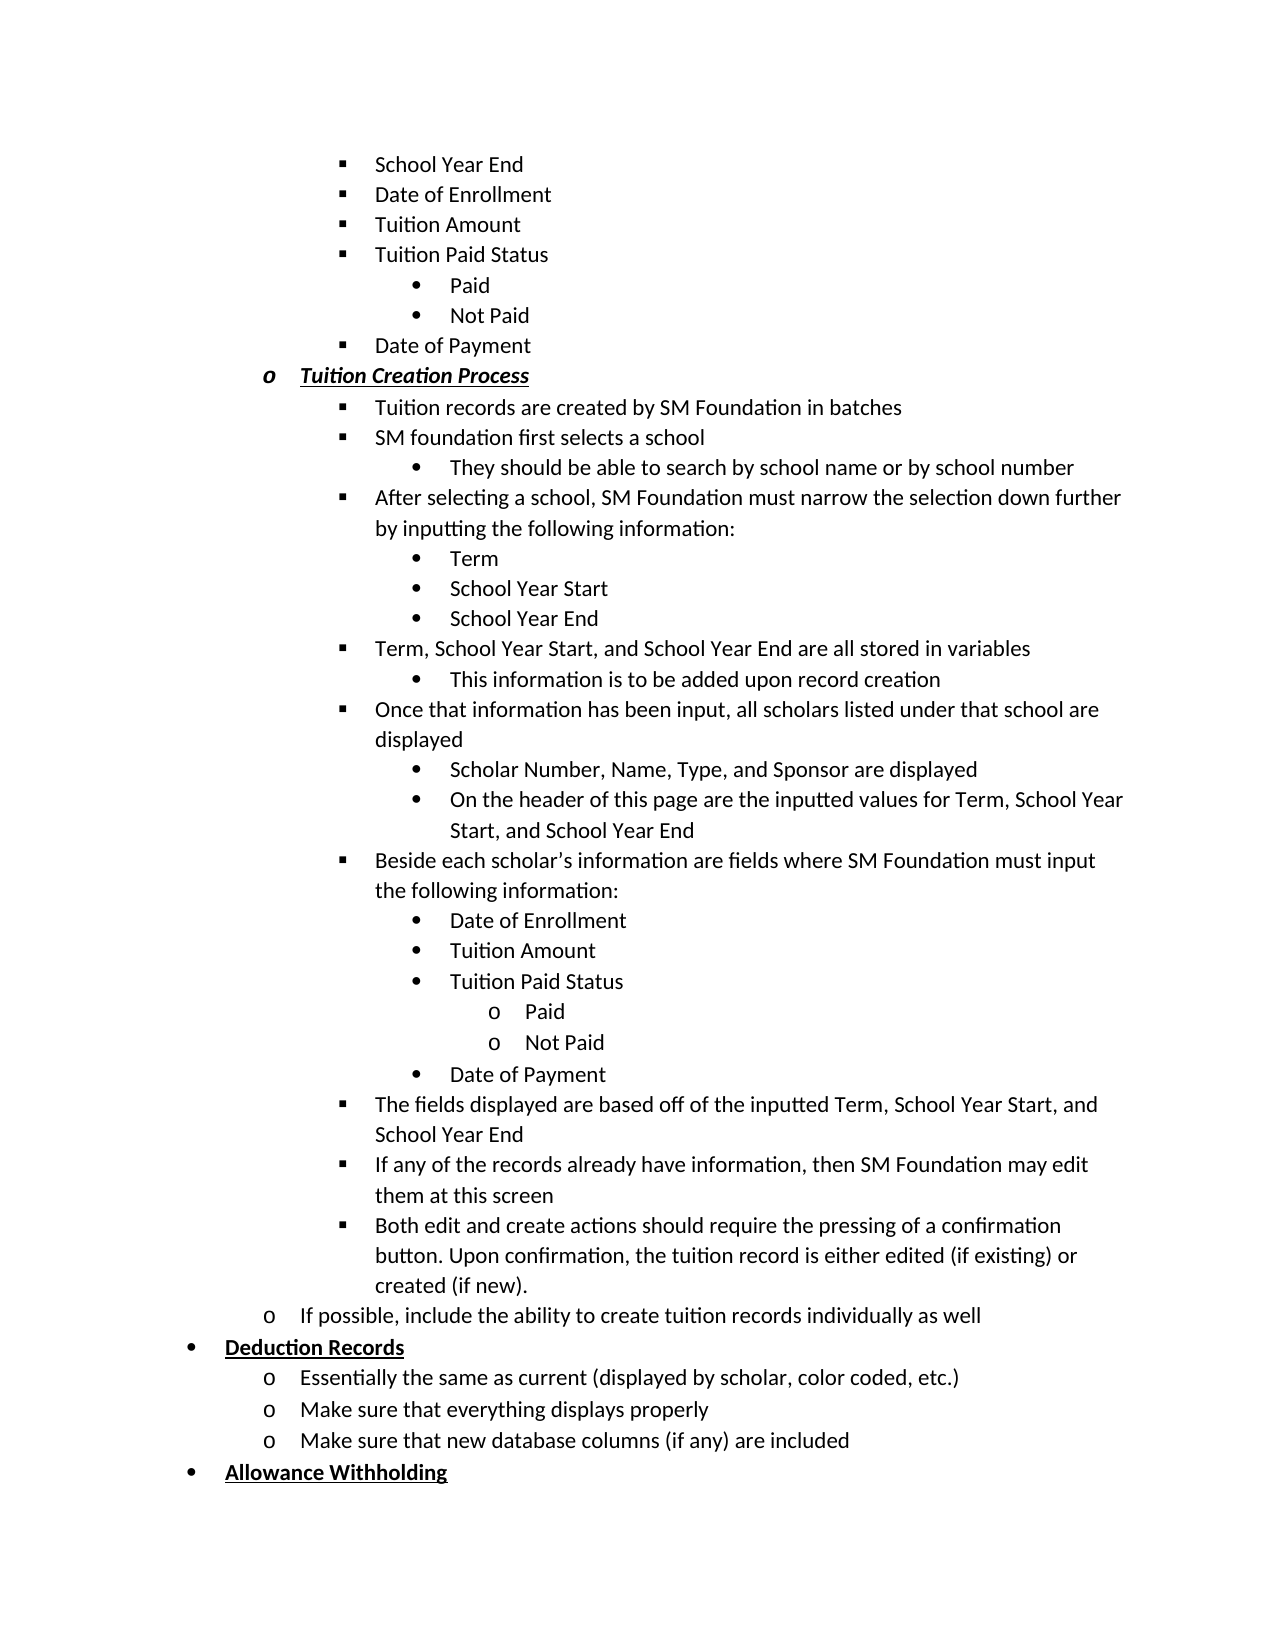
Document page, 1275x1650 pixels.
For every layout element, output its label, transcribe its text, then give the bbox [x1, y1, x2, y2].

list On the header of this page are the inputted values for Term, School Year Start, and School Year End [412, 786, 1125, 844]
list Date of Payment [337, 331, 1125, 359]
list They should be able to search by school name or by school number [412, 453, 1125, 481]
list Tuition Paid Status [412, 967, 1125, 995]
list School Year Start [412, 574, 1125, 602]
list Date of Enrollment [337, 180, 1125, 208]
list Tuition records are created by SM Foundation in batches [337, 393, 1125, 421]
list Beside each scholar’s information are fields where SM Foundation must input the following information: [337, 846, 1125, 904]
list Term [412, 544, 1125, 572]
list Date of Payment [412, 1060, 1125, 1088]
list Essentially the same as current (displayed by scholar, color coded, etc.) [262, 1363, 1125, 1392]
list School Year End [412, 604, 1125, 632]
list Make sure that everything displays properly [262, 1395, 1125, 1424]
list Deduction Records [187, 1333, 1125, 1361]
list Tuition Creation Process [262, 361, 1125, 391]
list Both edit and create actions should require the pressing of a confirmation button. Upon confirmation, the tuition record is either edited (if existing) or created (if new). [337, 1211, 1125, 1299]
list Term, School Year Start, and School Year End are all stored in variables [337, 634, 1125, 663]
list Allowance Withholding [187, 1458, 1125, 1486]
list Tuition Amount [337, 210, 1125, 238]
list After selecting a school, SM Foundation must narrow the selection down further by inputting the following information: [337, 483, 1125, 542]
list Make sure that new database columns (if any) are included [262, 1426, 1125, 1455]
list Once that information has been input, all scholars listed under that school are displayed [337, 695, 1125, 753]
list Scholar Number, Name, Type, and Sponsor are displayed [412, 755, 1125, 783]
list If any of the records already have information, then SM Foundation may edit them at this screen [337, 1151, 1125, 1209]
list School Year End [337, 150, 1125, 178]
list This information is to be added upon record creation [412, 665, 1125, 693]
list Paid [412, 271, 1125, 299]
list If possible, include the ability to create tuition records individually as well [262, 1302, 1125, 1331]
list Date of Enrollment [412, 906, 1125, 934]
list Not Paid [487, 1028, 1125, 1058]
list Paid [487, 997, 1125, 1026]
list The fields displayed are based off of the inputted Term, School Year Start, and School Year End [337, 1090, 1125, 1148]
list SM foundation first selects a school [337, 423, 1125, 451]
list Tuition Paid Status [337, 241, 1125, 269]
list Tuition Amount [412, 937, 1125, 965]
list Not Paid [412, 301, 1125, 329]
